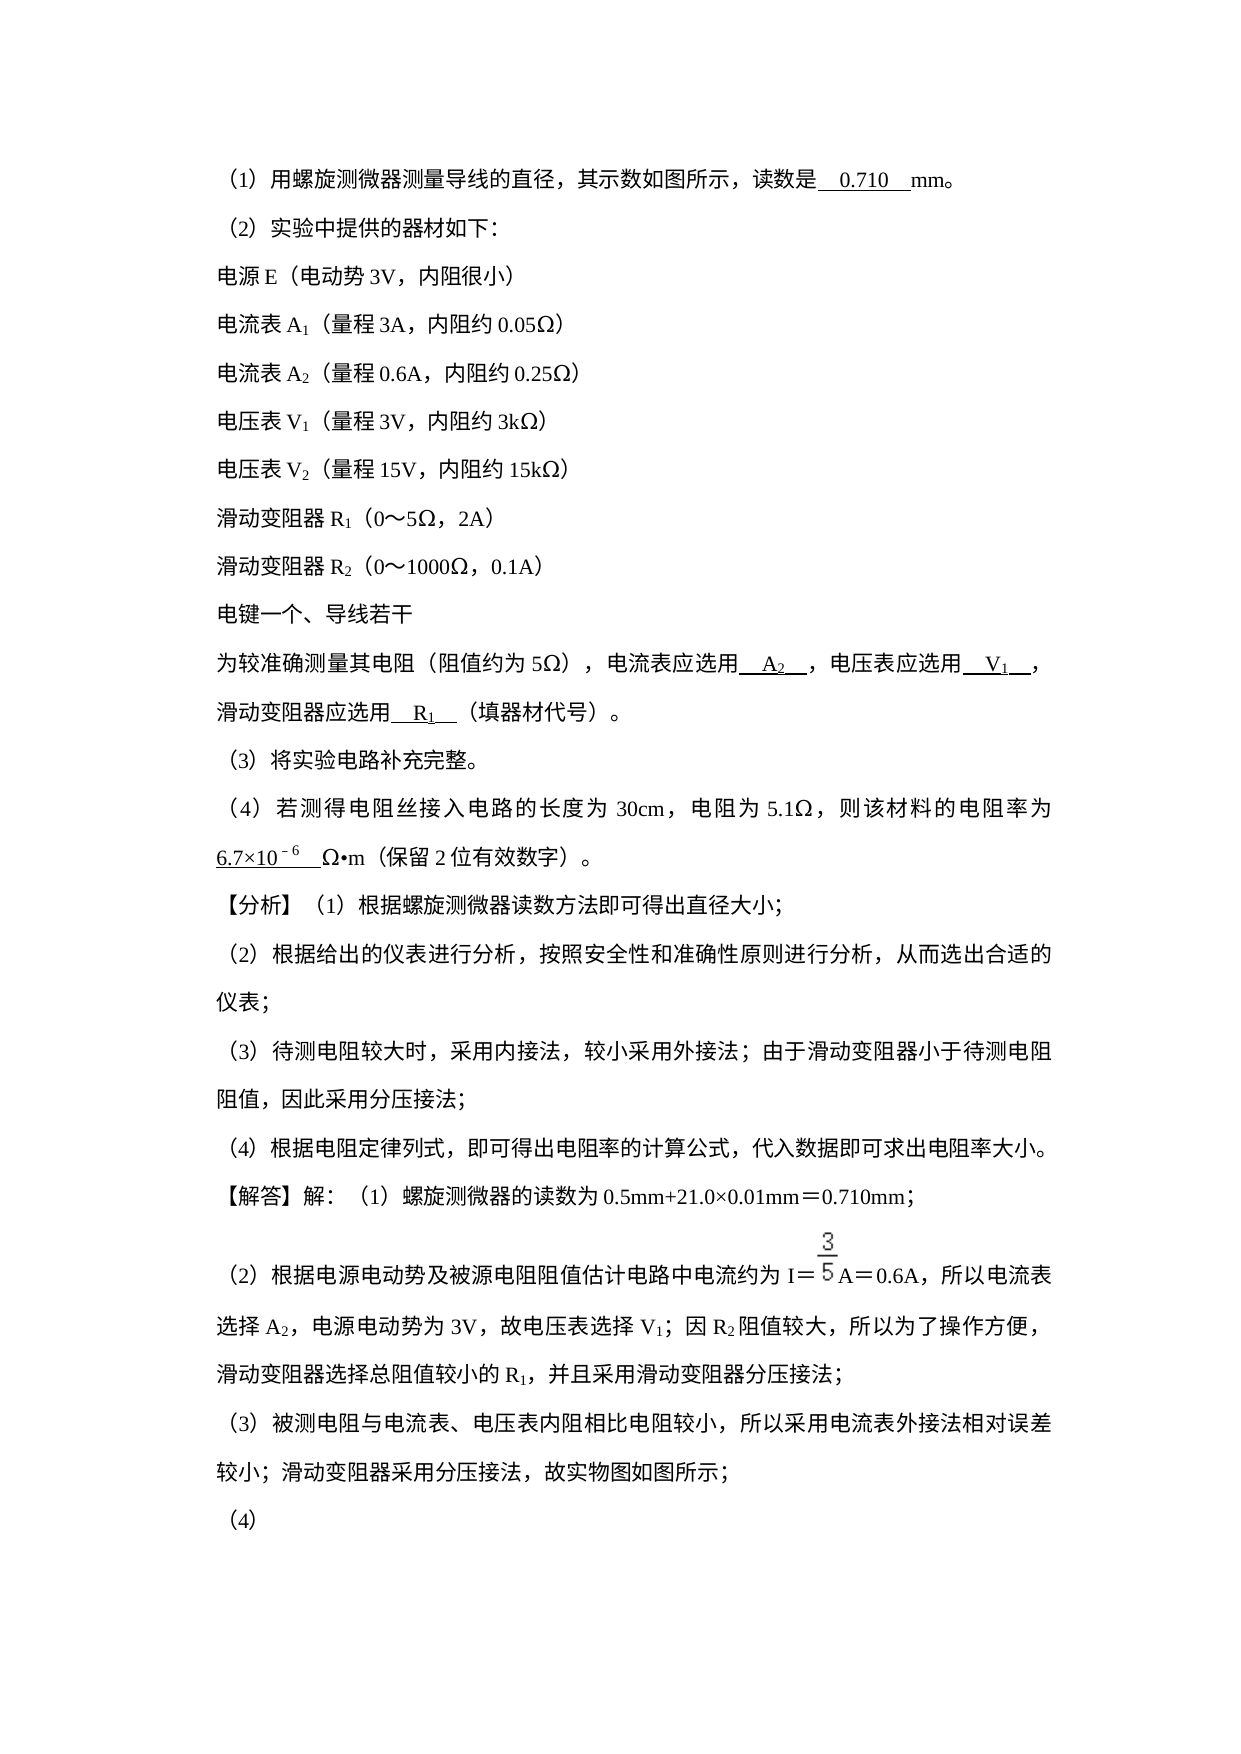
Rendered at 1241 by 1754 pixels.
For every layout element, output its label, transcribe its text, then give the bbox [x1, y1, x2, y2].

text （4）根据电阻定律列式，即可得出电阻率的计算公式，代入数据即可求出电阻率大小。 [216, 1130, 1053, 1163]
picture [817, 1228, 838, 1284]
text （4） [216, 1502, 1053, 1535]
text 电键一个、导线若干 [216, 597, 1053, 629]
text 【解答】解：（1）螺旋测微器的读数为0.5mm+21.0×0.01mm＝0.710mm； [216, 1179, 1053, 1211]
text 电压表V1（量程3V，内阻约3kΩ） [216, 404, 1053, 436]
text （2）根据电源电动势及被源电阻阻值估计电路中电流约为I＝A＝0.6A，所以电流表选择A2，电源电动势为3V，故电压表选择V1；因R2阻值较大，所以为了操作方便，滑动变阻器选择总阻值较小的R1，并且采用滑动变阻器分压接法； [216, 1227, 1053, 1389]
text 【分析】（1）根据螺旋测微器读数方法即可得出直径大小； [216, 888, 1053, 920]
text 为较准确测量其电阻（阻值约为5Ω），电流表应选用 A2 ，电压表应选用 V1 ，滑动变阻器应选用 R1 （填器材代号）。 [216, 645, 1053, 727]
text 电源E（电动势3V，内阻很小） [216, 259, 1053, 291]
text （3）待测电阻较大时，采用内接法，较小采用外接法；由于滑动变阻器小于待测电阻阻值，因此采用分压接法； [216, 1033, 1053, 1114]
text 电流表A2（量程0.6A，内阻约0.25Ω） [216, 355, 1053, 388]
text （4）若测得电阻丝接入电路的长度为30cm，电阻为5.1Ω，则该材料的电阻率为 6.7×10﹣6 Ω•m（保留2位有效数字）。 [216, 791, 1053, 872]
text （3）将实验电路补充完整。 [216, 742, 1053, 775]
text 滑动变阻器R1（0～5Ω，2A） [216, 500, 1053, 533]
text （1）用螺旋测微器测量导线的直径，其示数如图所示，读数是 0.710 mm。 [216, 162, 1053, 194]
text 电流表A1（量程3A，内阻约0.05Ω） [216, 307, 1053, 339]
text （2）实验中提供的器材如下： [216, 210, 1053, 243]
text （2）根据给出的仪表进行分析，按照安全性和准确性原则进行分析，从而选出合适的仪表； [216, 936, 1053, 1017]
text 电压表V2（量程15V，内阻约15kΩ） [216, 452, 1053, 484]
text （3）被测电阻与电流表、电压表内阻相比电阻较小，所以采用电流表外接法相对误差较小；滑动变阻器采用分压接法，故实物图如图所示； [216, 1405, 1053, 1487]
text 滑动变阻器R2（0～1000Ω，0.1A） [216, 549, 1053, 581]
